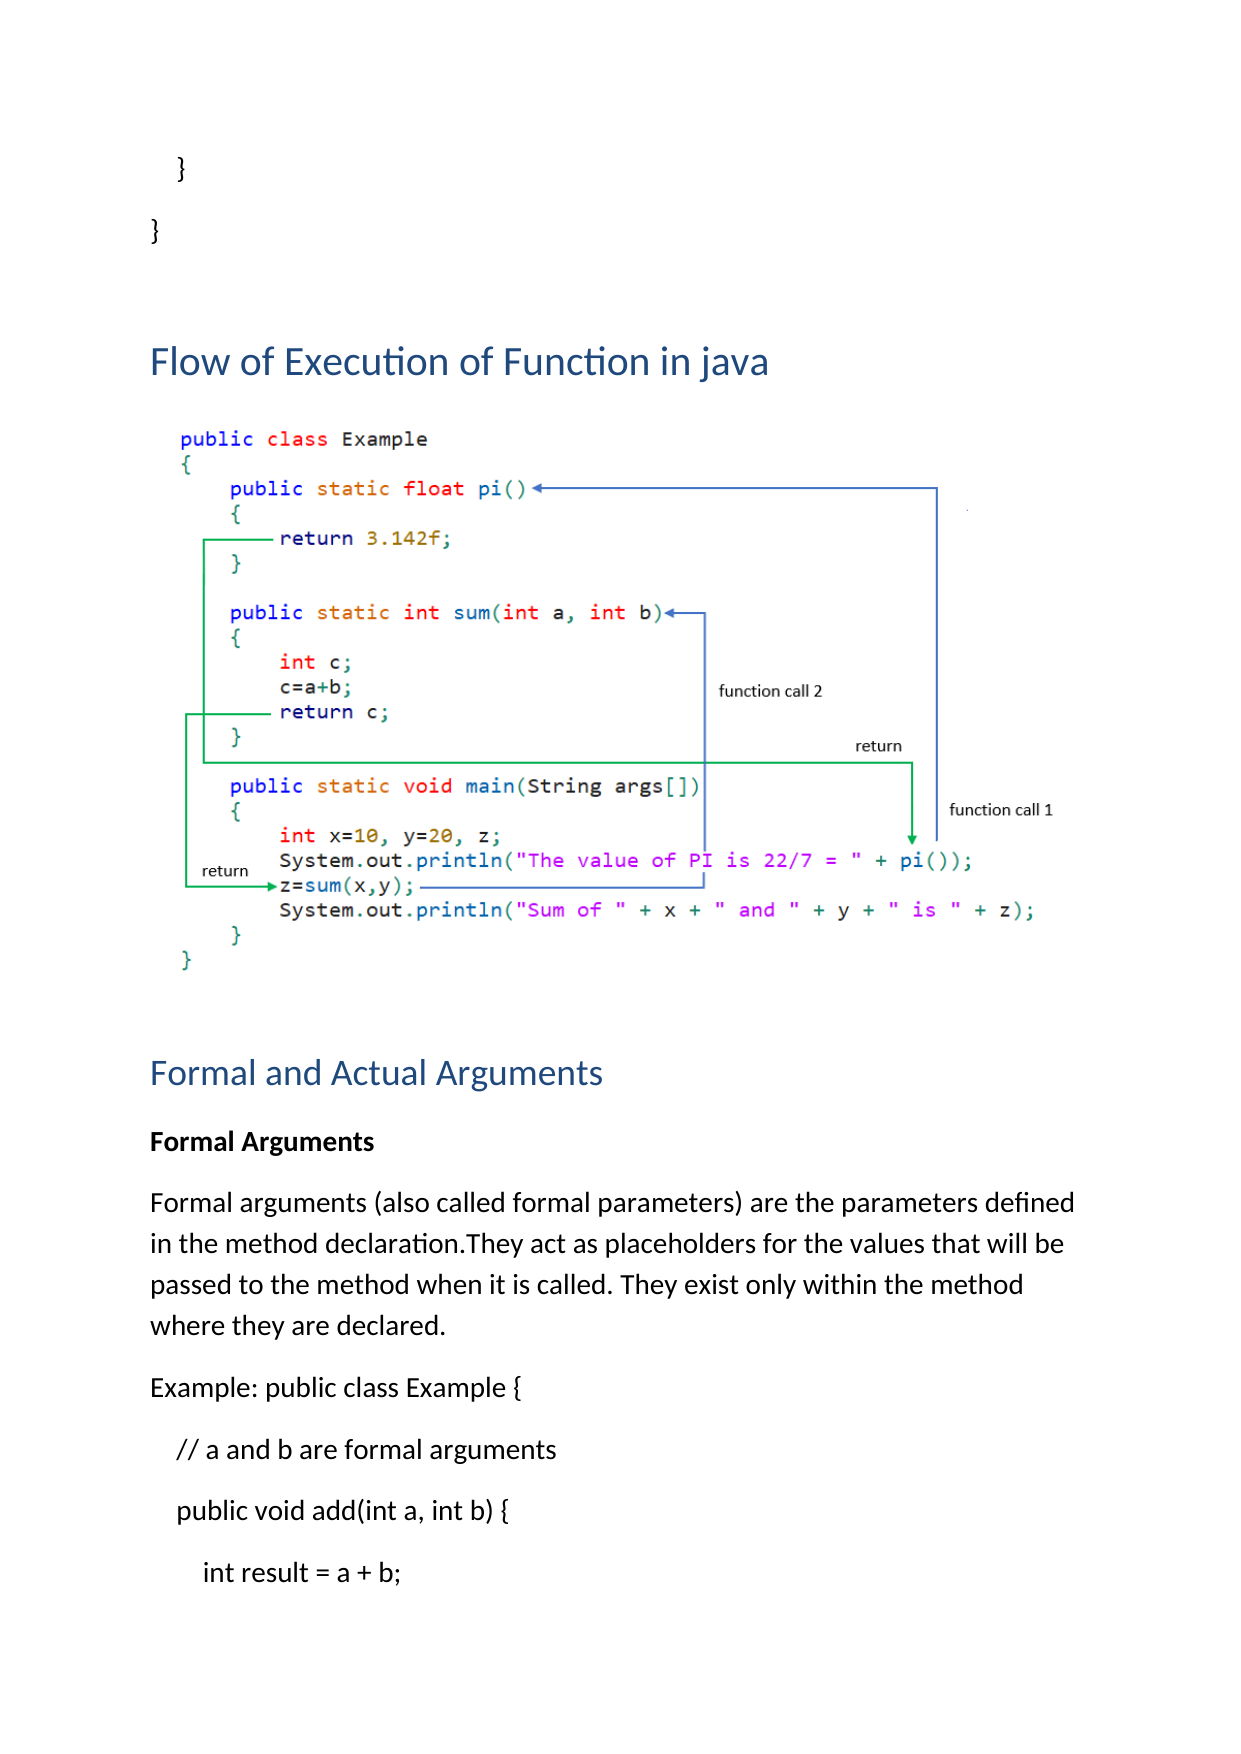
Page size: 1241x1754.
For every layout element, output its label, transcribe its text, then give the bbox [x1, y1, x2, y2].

text Formal and Actual Arguments [150, 1049, 1090, 1095]
text } [150, 150, 1090, 186]
text Formal arguments (also called formal parameters) are the parameters defined in the method declaration.They act as placeholders for the values that will be passed to the method when it is called. They exist only within the method where they are declared. [150, 1184, 1090, 1343]
picture [150, 390, 1091, 1024]
text Flow of Execution of Function in java [150, 335, 1090, 390]
text // a and b are formal arguments [150, 1431, 1090, 1466]
text public void add(int a, int b) { [150, 1492, 1090, 1528]
text int result = a + b; [150, 1554, 1090, 1590]
text } [150, 212, 1090, 247]
text Example: public class Example { [150, 1369, 1090, 1404]
text Formal Arguments [150, 1123, 1090, 1158]
